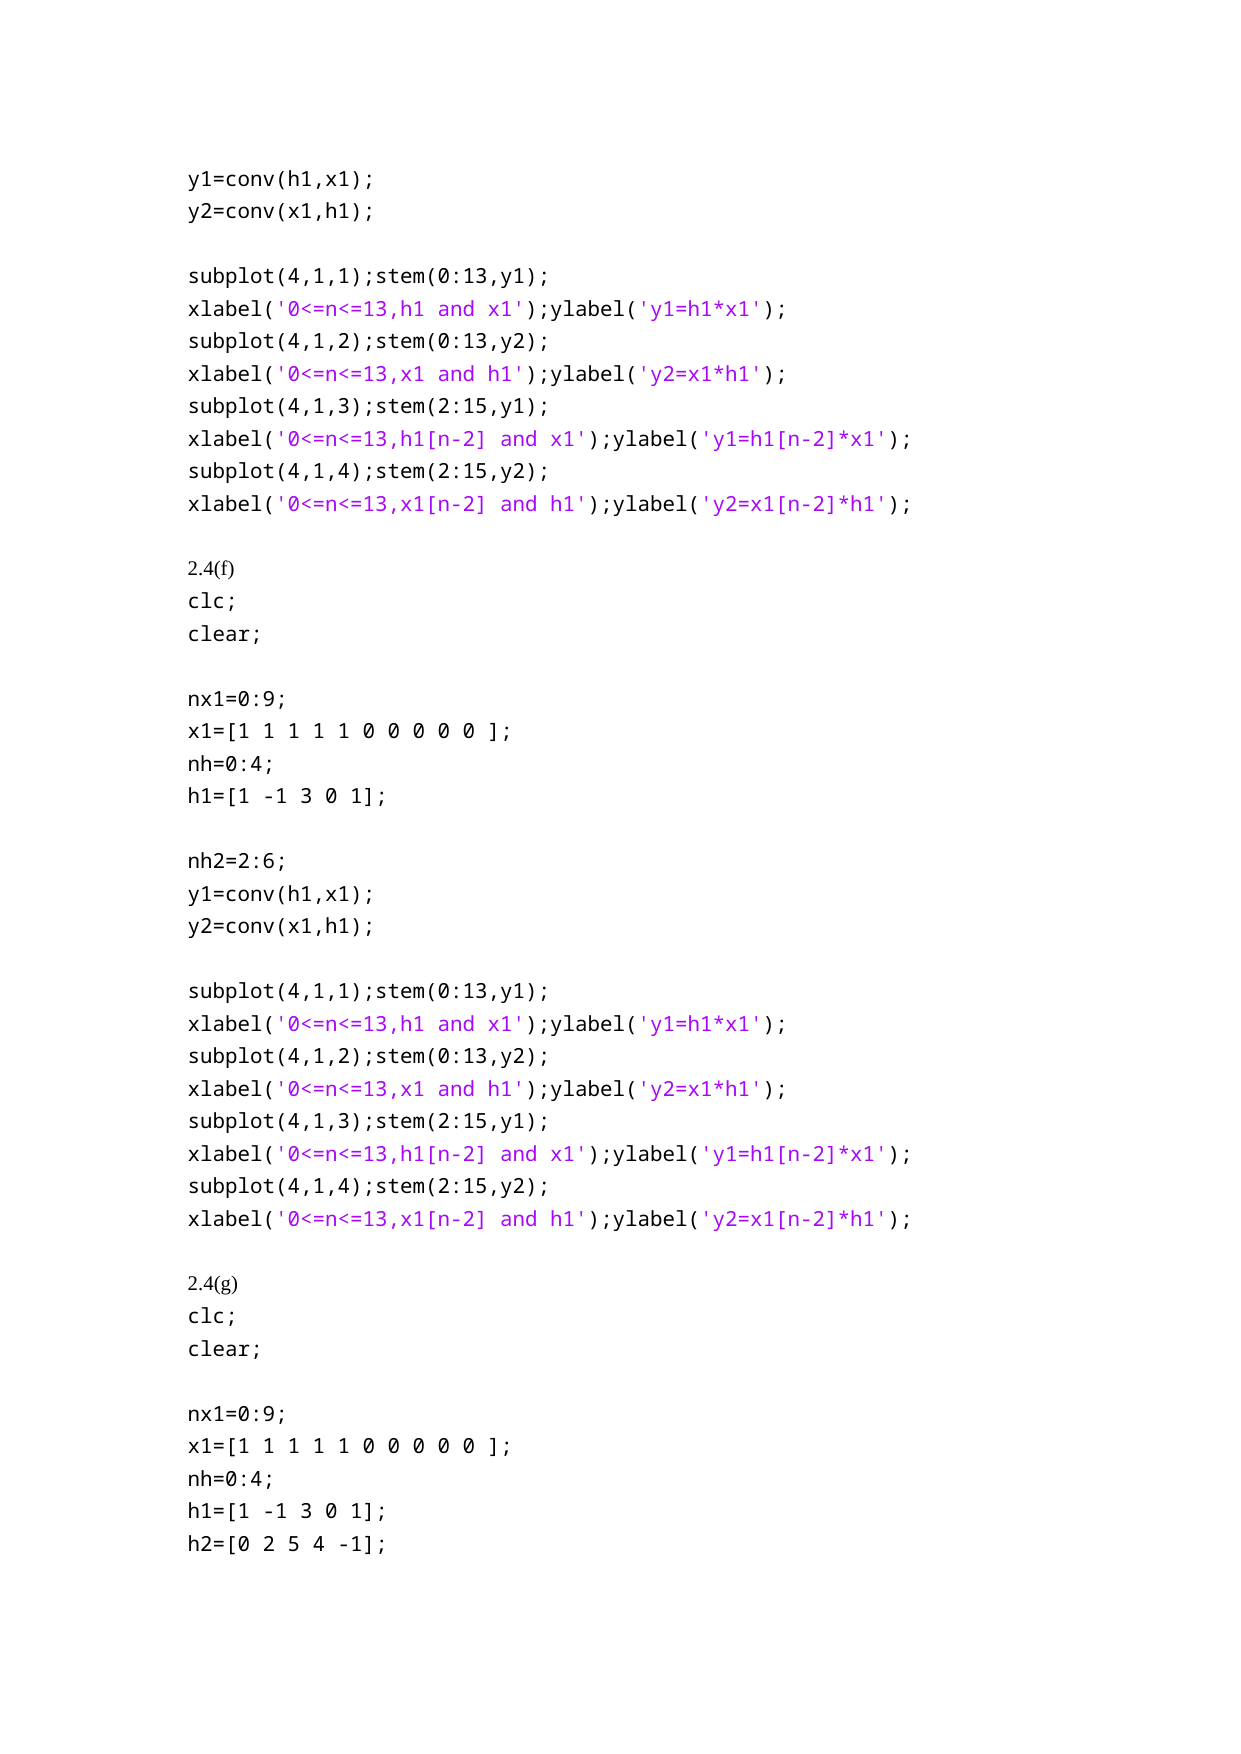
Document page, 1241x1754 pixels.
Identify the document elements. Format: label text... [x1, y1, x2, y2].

text xlabel('0<=n<=13,h1[n-2] and x1');ylabel('y1=h1[n-2]*x1'); [187, 422, 1053, 454]
text xlabel('0<=n<=13,h1 and x1');ylabel('y1=h1*x1'); [187, 1007, 1053, 1039]
text h1=[1 -1 3 0 1]; [187, 779, 1053, 812]
text subplot(4,1,3);stem(2:15,y1); [187, 1104, 1053, 1137]
text clear; [187, 1332, 1053, 1364]
text subplot(4,1,3);stem(2:15,y1); [187, 389, 1053, 422]
text xlabel('0<=n<=13,h1 and x1');ylabel('y1=h1*x1'); [187, 292, 1053, 324]
text h2=[0 2 5 4 -1]; [187, 1527, 1053, 1559]
text nx1=0:9; [187, 682, 1053, 714]
text nh=0:4; [187, 1462, 1053, 1494]
text subplot(4,1,2);stem(0:13,y2); [187, 324, 1053, 357]
text x1=[1 1 1 1 1 0 0 0 0 0 ]; [187, 1429, 1053, 1462]
text y1=conv(h1,x1); [187, 162, 1053, 194]
text x1=[1 1 1 1 1 0 0 0 0 0 ]; [187, 714, 1053, 747]
text subplot(4,1,4);stem(2:15,y2); [187, 1169, 1053, 1202]
text nh=0:4; [187, 747, 1053, 779]
text nh2=2:6; [187, 844, 1053, 877]
text xlabel('0<=n<=13,h1[n-2] and x1');ylabel('y1=h1[n-2]*x1'); [187, 1137, 1053, 1169]
text y2=conv(x1,h1); [187, 909, 1053, 942]
text subplot(4,1,2);stem(0:13,y2); [187, 1039, 1053, 1072]
text 2.4(f) [187, 552, 1053, 584]
text subplot(4,1,1);stem(0:13,y1); [187, 974, 1053, 1007]
text subplot(4,1,4);stem(2:15,y2); [187, 454, 1053, 487]
text y1=conv(h1,x1); [187, 877, 1053, 909]
text xlabel('0<=n<=13,x1 and h1');ylabel('y2=x1*h1'); [187, 1072, 1053, 1104]
text h1=[1 -1 3 0 1]; [187, 1494, 1053, 1527]
text xlabel('0<=n<=13,x1 and h1');ylabel('y2=x1*h1'); [187, 357, 1053, 389]
text clc; [187, 584, 1053, 617]
text 2.4(g) [187, 1267, 1053, 1299]
text xlabel('0<=n<=13,x1[n-2] and h1');ylabel('y2=x1[n-2]*h1'); [187, 487, 1053, 519]
text y2=conv(x1,h1); [187, 194, 1053, 227]
text subplot(4,1,1);stem(0:13,y1); [187, 259, 1053, 292]
text nx1=0:9; [187, 1397, 1053, 1429]
text clear; [187, 617, 1053, 649]
text xlabel('0<=n<=13,x1[n-2] and h1');ylabel('y2=x1[n-2]*h1'); [187, 1202, 1053, 1234]
text clc; [187, 1299, 1053, 1332]
